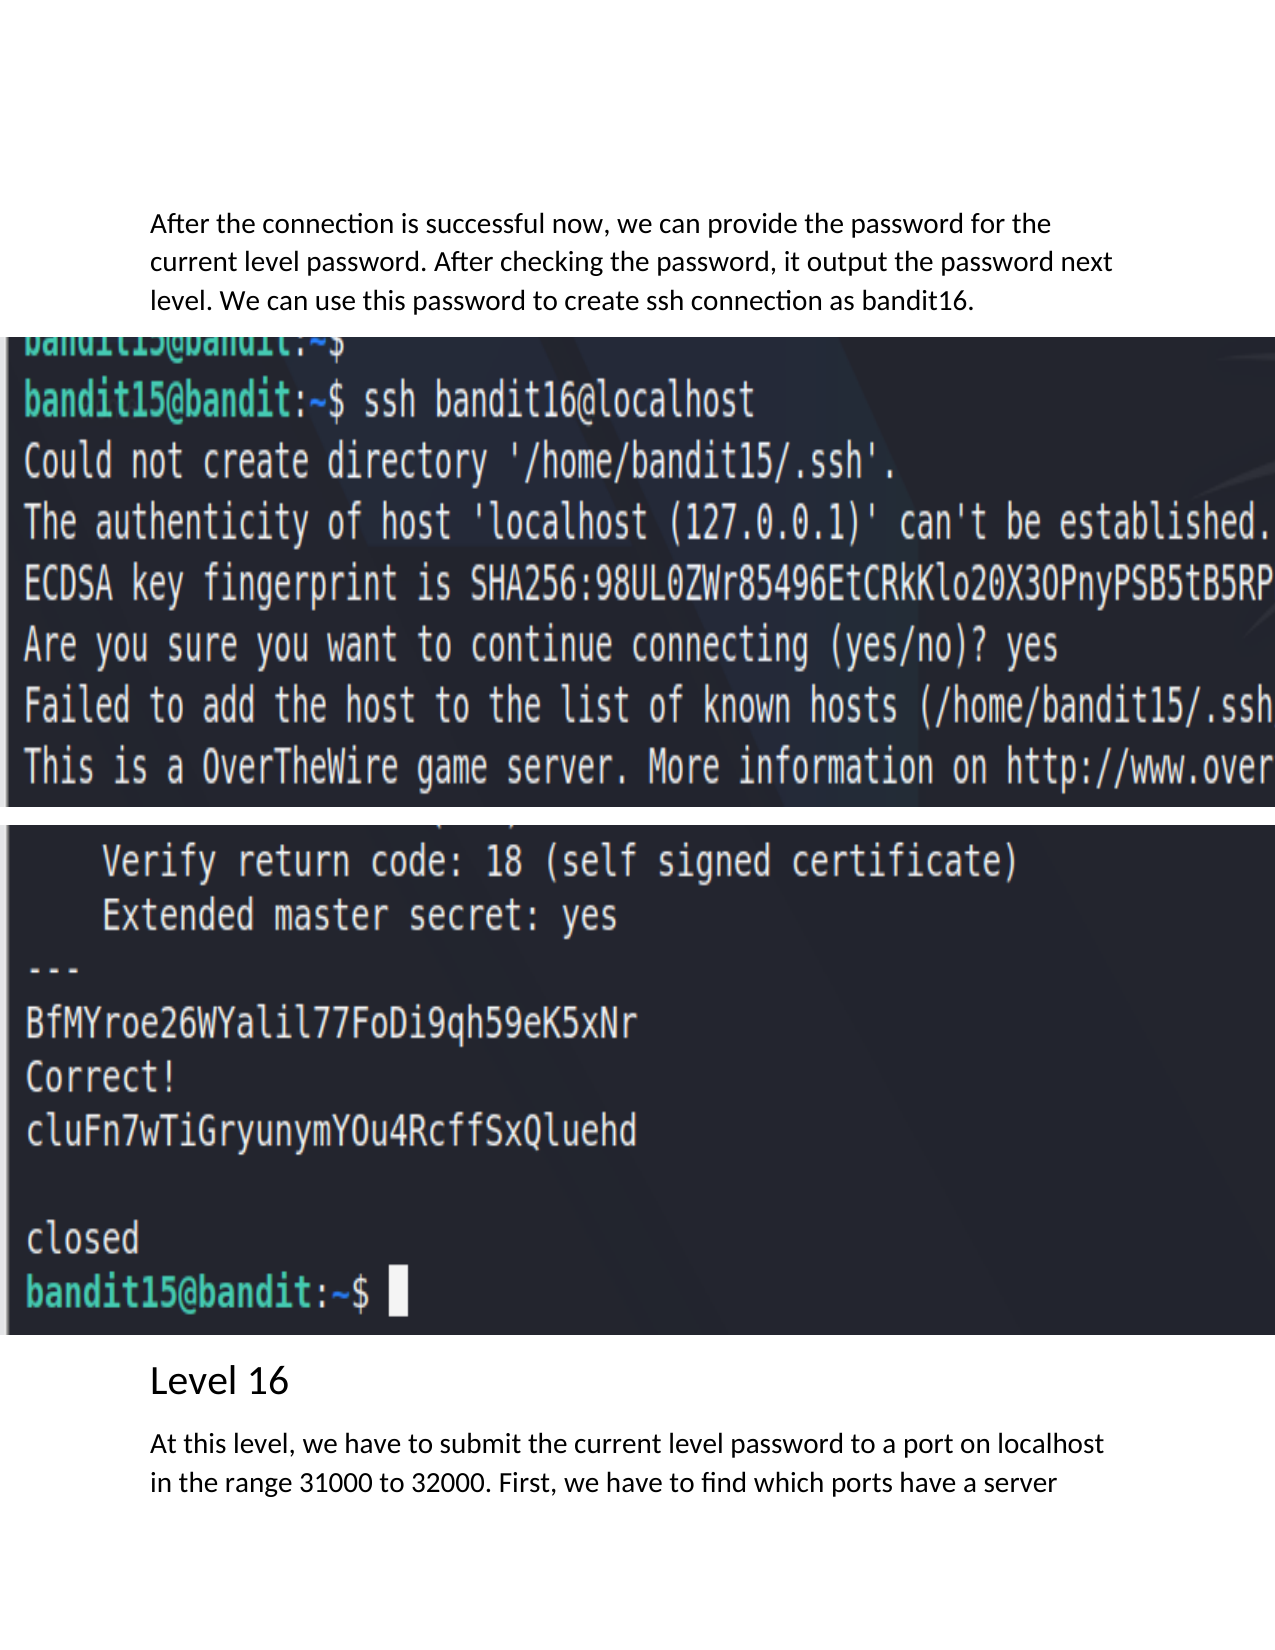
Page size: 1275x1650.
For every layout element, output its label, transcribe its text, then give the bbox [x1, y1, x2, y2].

text After the connection is successful now, we can provide the password for the current level password. After checking the password, it output the password next level. We can use this password to create ssh connection as bandit16. [150, 205, 1125, 318]
picture [0, 337, 1275, 807]
picture [0, 825, 1275, 1335]
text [150, 1425, 1125, 1499]
text Level 16 [150, 1354, 1125, 1404]
